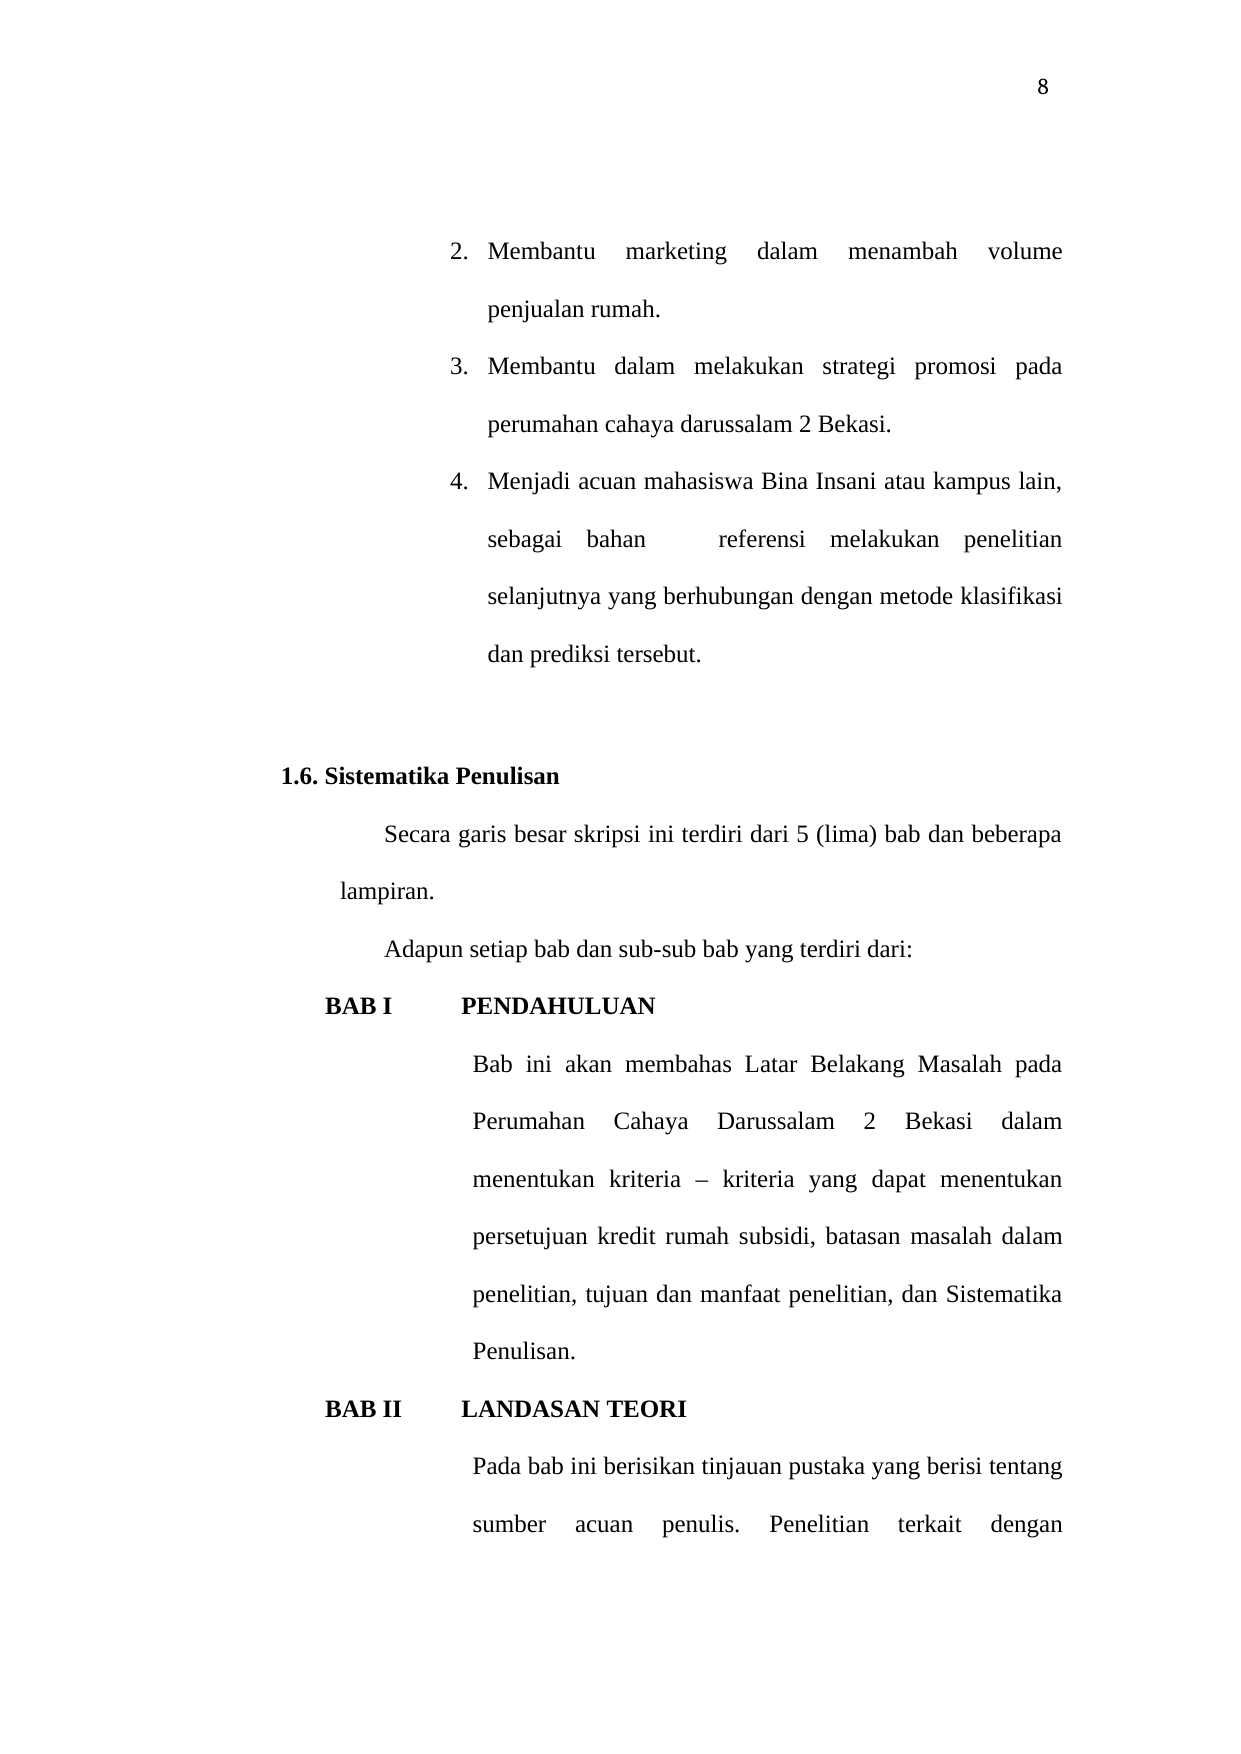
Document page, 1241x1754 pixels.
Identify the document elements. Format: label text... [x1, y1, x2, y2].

text Adapun setiap bab dan sub-sub bab yang terdiri dari: [340, 934, 1063, 963]
list Membantu dalam melakukan strategi promosi pada perumahan cahaya darussalam 2 Bekasi. [450, 351, 1063, 437]
text BAB II LANDASAN TEORI [325, 1394, 1063, 1423]
text BAB I PENDAHULUAN [325, 991, 1063, 1020]
list Membantu marketing dalam menambah volume penjualan rumah. [450, 236, 1063, 322]
text Bab ini akan membahas Latar Belakang Masalah pada Perumahan Cahaya Darussalam 2 Bekasi dalam menentukan kriteria – kriteria yang dapat menentukan persetujuan kredit rumah subsidi, batasan masalah dalam penelitian, tujuan dan manfaat penelitian, dan Sistematika Penulisan. [472, 1049, 1063, 1365]
text Secara garis besar skripsi ini terdiri dari 5 (lima) bab dan beberapa lampiran. [340, 819, 1063, 905]
list Menjadi acuan mahasiswa Bina Insani atau kampus lain, sebagai bahan referensi melakukan penelitian selanjutnya yang berhubungan dengan metode klasifikasi dan prediksi tersebut. [450, 466, 1063, 667]
subtitle 1.6. Sistematika Penulisan [281, 761, 1063, 790]
